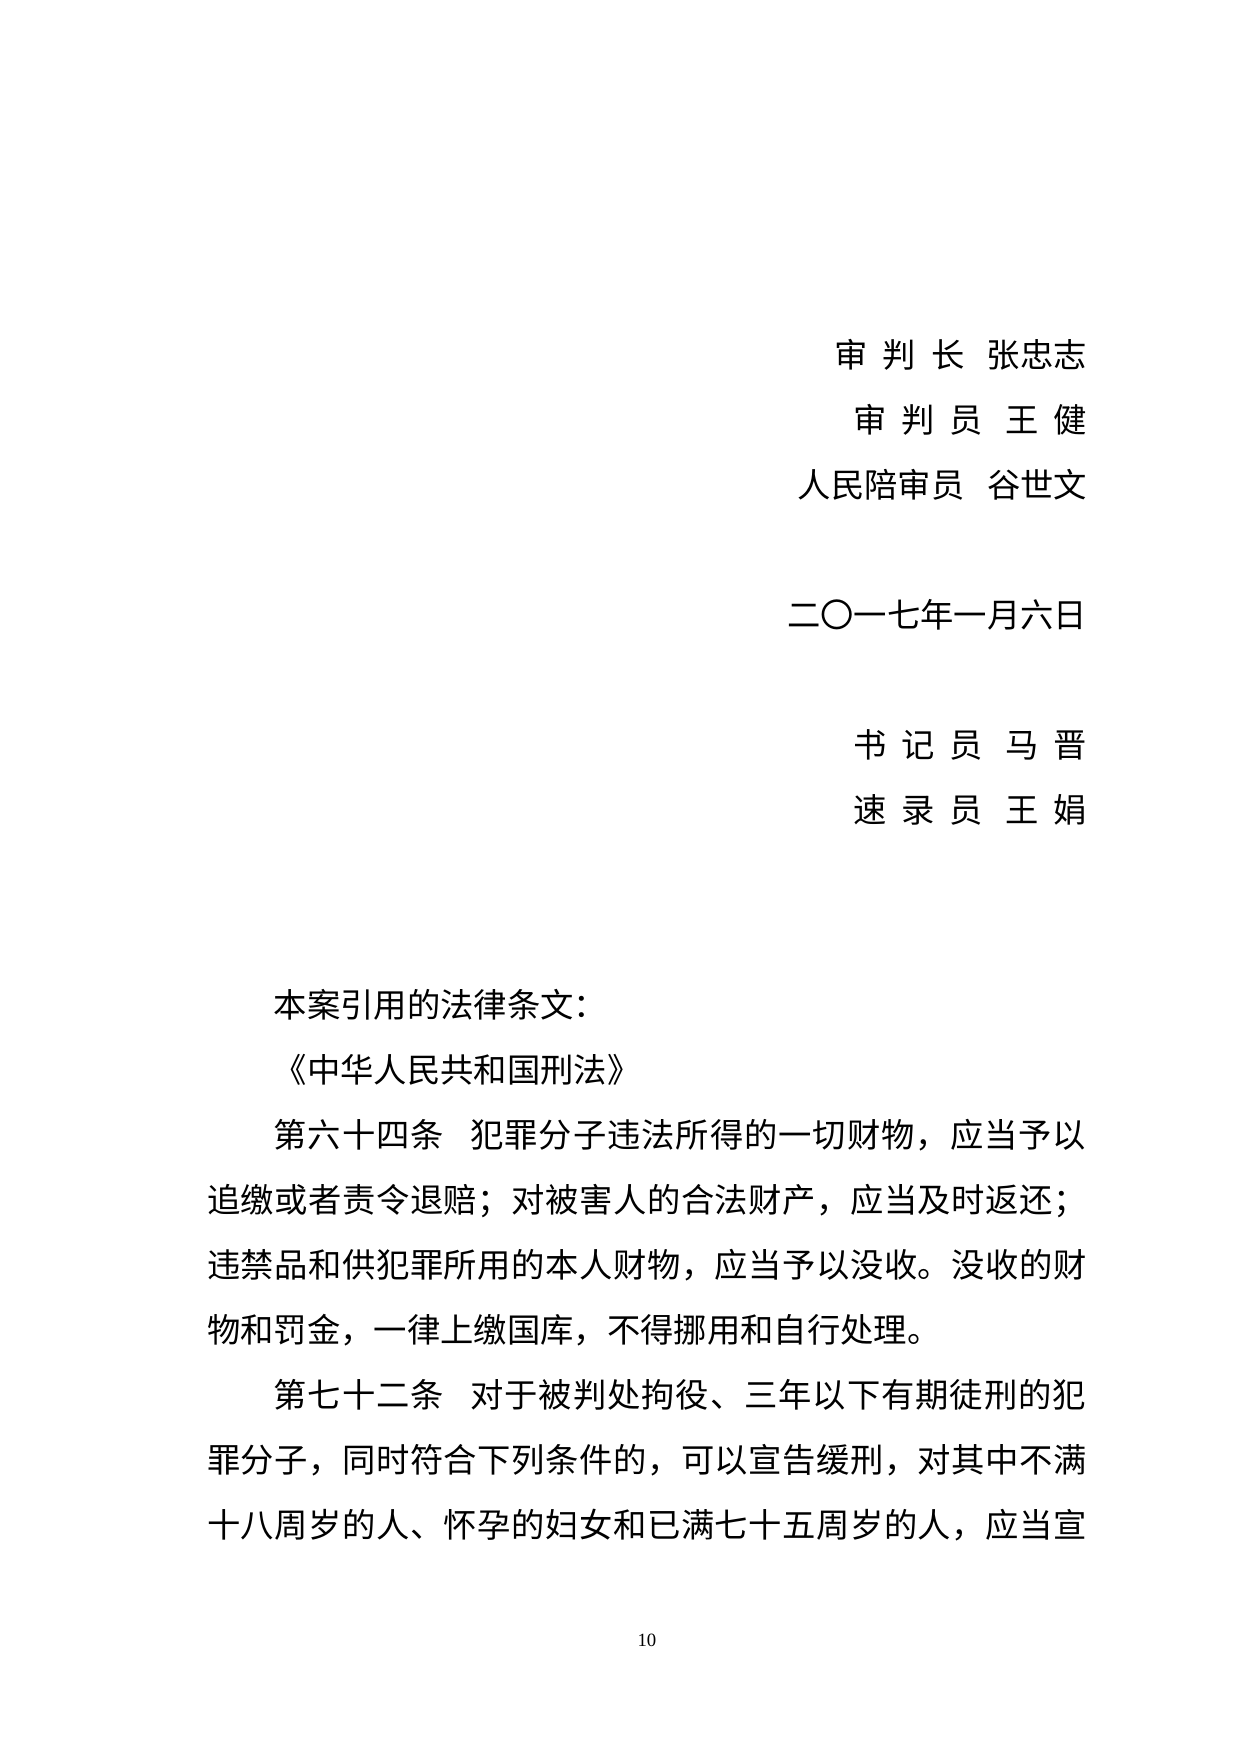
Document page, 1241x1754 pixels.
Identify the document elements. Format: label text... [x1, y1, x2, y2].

text 《中华人民共和国刑法》 [207, 1035, 1087, 1100]
text 审 判 长 张忠志 [207, 320, 1087, 385]
text 二〇一七年一月六日 [207, 580, 1087, 645]
text 书 记 员 马 晋 [207, 710, 1087, 775]
text 本案引用的法律条文： [207, 970, 1087, 1035]
text 审 判 员 王 健 [207, 385, 1087, 450]
text 第六十四条 犯罪分子违法所得的一切财物，应当予以追缴或者责令退赔；对被害人的合法财产，应当及时返还；违禁品和供犯罪所用的本人财物，应当予以没收。没收的财物和罚金，一律上缴国库，不得挪用和自行处理。 [207, 1100, 1087, 1360]
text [207, 1360, 1087, 1555]
text 人民陪审员 谷世文 [207, 450, 1087, 515]
text 速 录 员 王 娟 [207, 775, 1087, 840]
